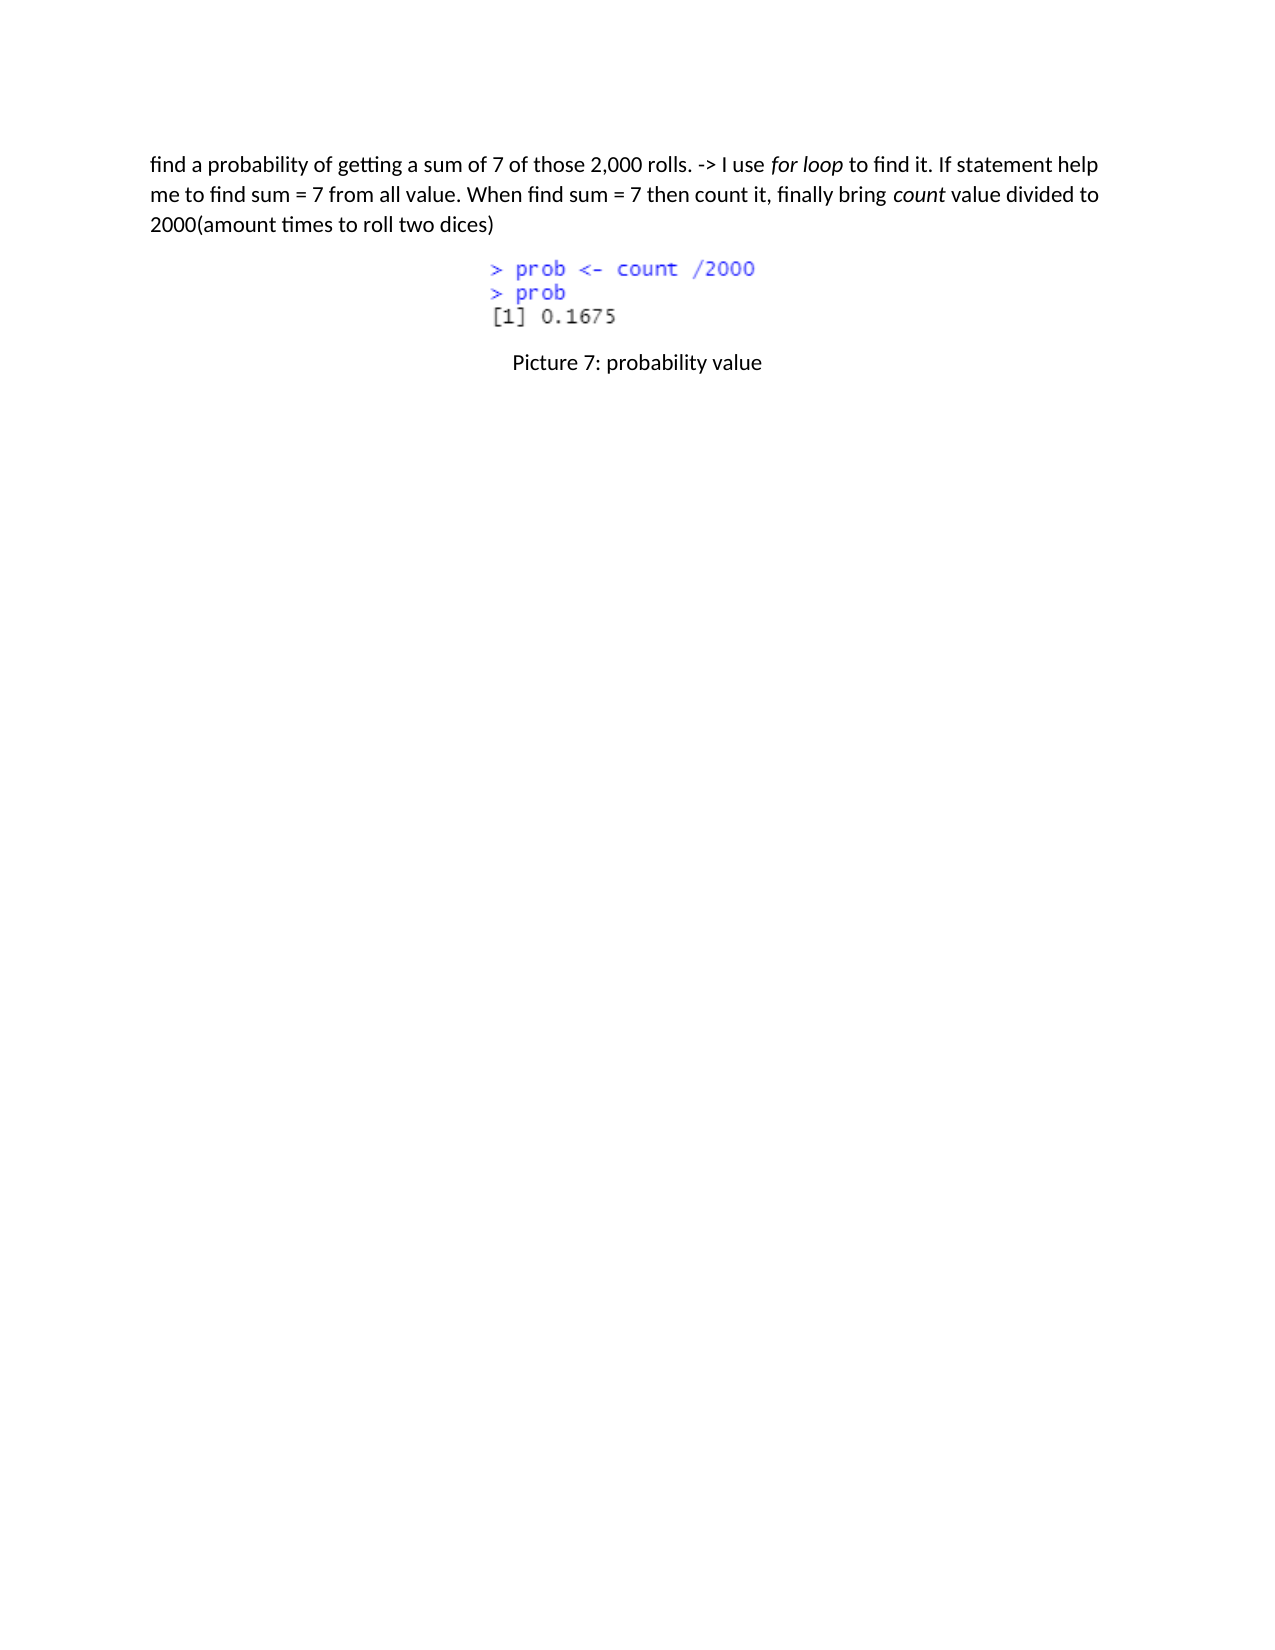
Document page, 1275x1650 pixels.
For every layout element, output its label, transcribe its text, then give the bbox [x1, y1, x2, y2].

text Picture 7: probability value [150, 348, 1125, 376]
picture [483, 257, 792, 330]
text find a probability of getting a sum of 7 of those 2,000 rolls. -> I use for loop to find it. If statement help me to find sum = 7 from all value. When find sum = 7 then count it, finally bring count value divided to 2000(amount times to roll two dices) [150, 150, 1125, 238]
